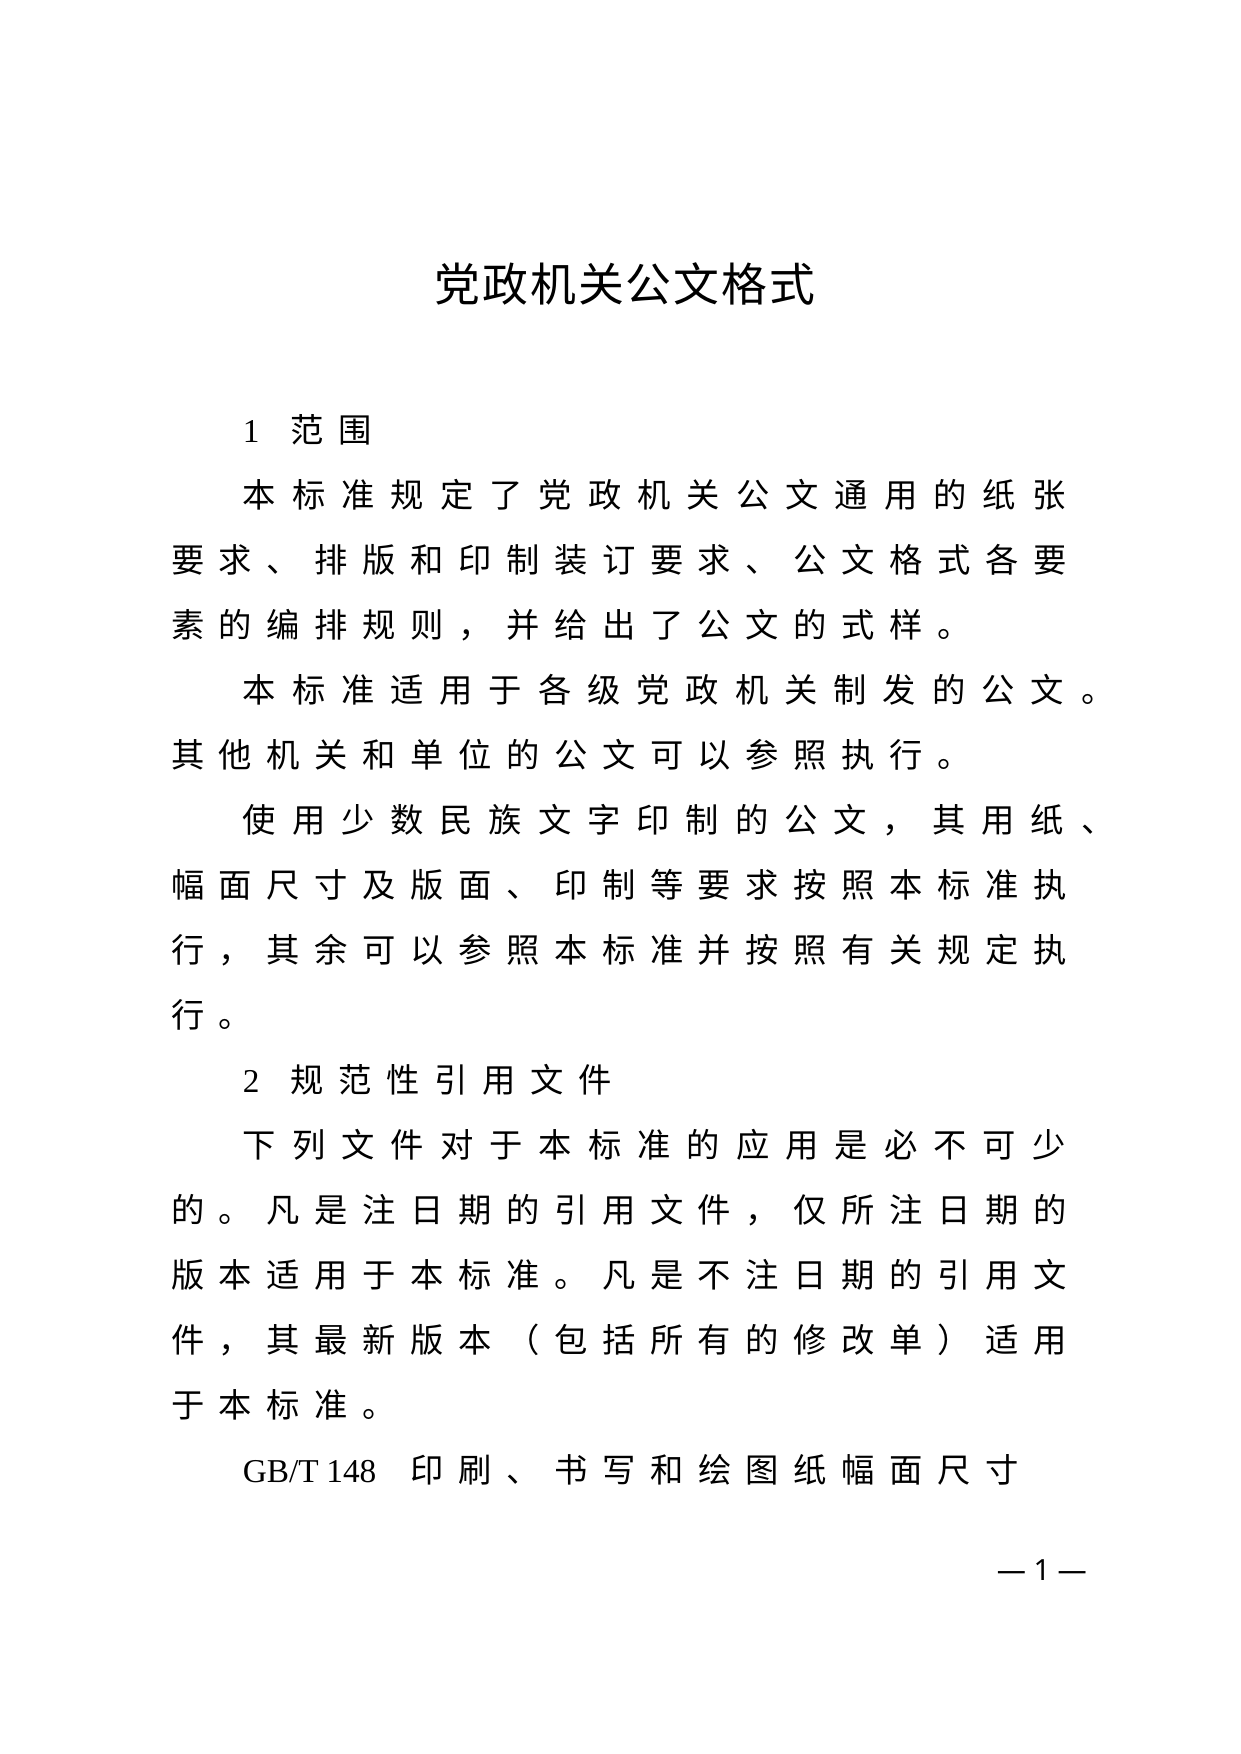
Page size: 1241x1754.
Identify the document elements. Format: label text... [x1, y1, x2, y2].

text 本标准规定了党政机关公文通用的纸张要求、排版和印制装订要求、公文格式各要素的编排规则，并给出了公文的式样。 [171, 460, 1081, 655]
title 党政机关公文格式 [171, 233, 1081, 330]
text GB/T 148 印刷、书写和绘图纸幅面尺寸 [171, 1435, 1081, 1500]
text 下列文件对于本标准的应用是必不可少的。凡是注日期的引用文件，仅所注日期的版本适用于本标准。凡是不注日期的引用文件，其最新版本（包括所有的修改单）适用于本标准。 [171, 1110, 1081, 1435]
text 使用少数民族文字印制的公文，其用纸、幅面尺寸及版面、印制等要求按照本标准执行，其余可以参照本标准并按照有关规定执行。 [171, 785, 1081, 1045]
text 本标准适用于各级党政机关制发的公文。其他机关和单位的公文可以参照执行。 [171, 655, 1081, 785]
subtitle 1 范围 [171, 395, 1081, 460]
subtitle 2 规范性引用文件 [171, 1045, 1081, 1110]
